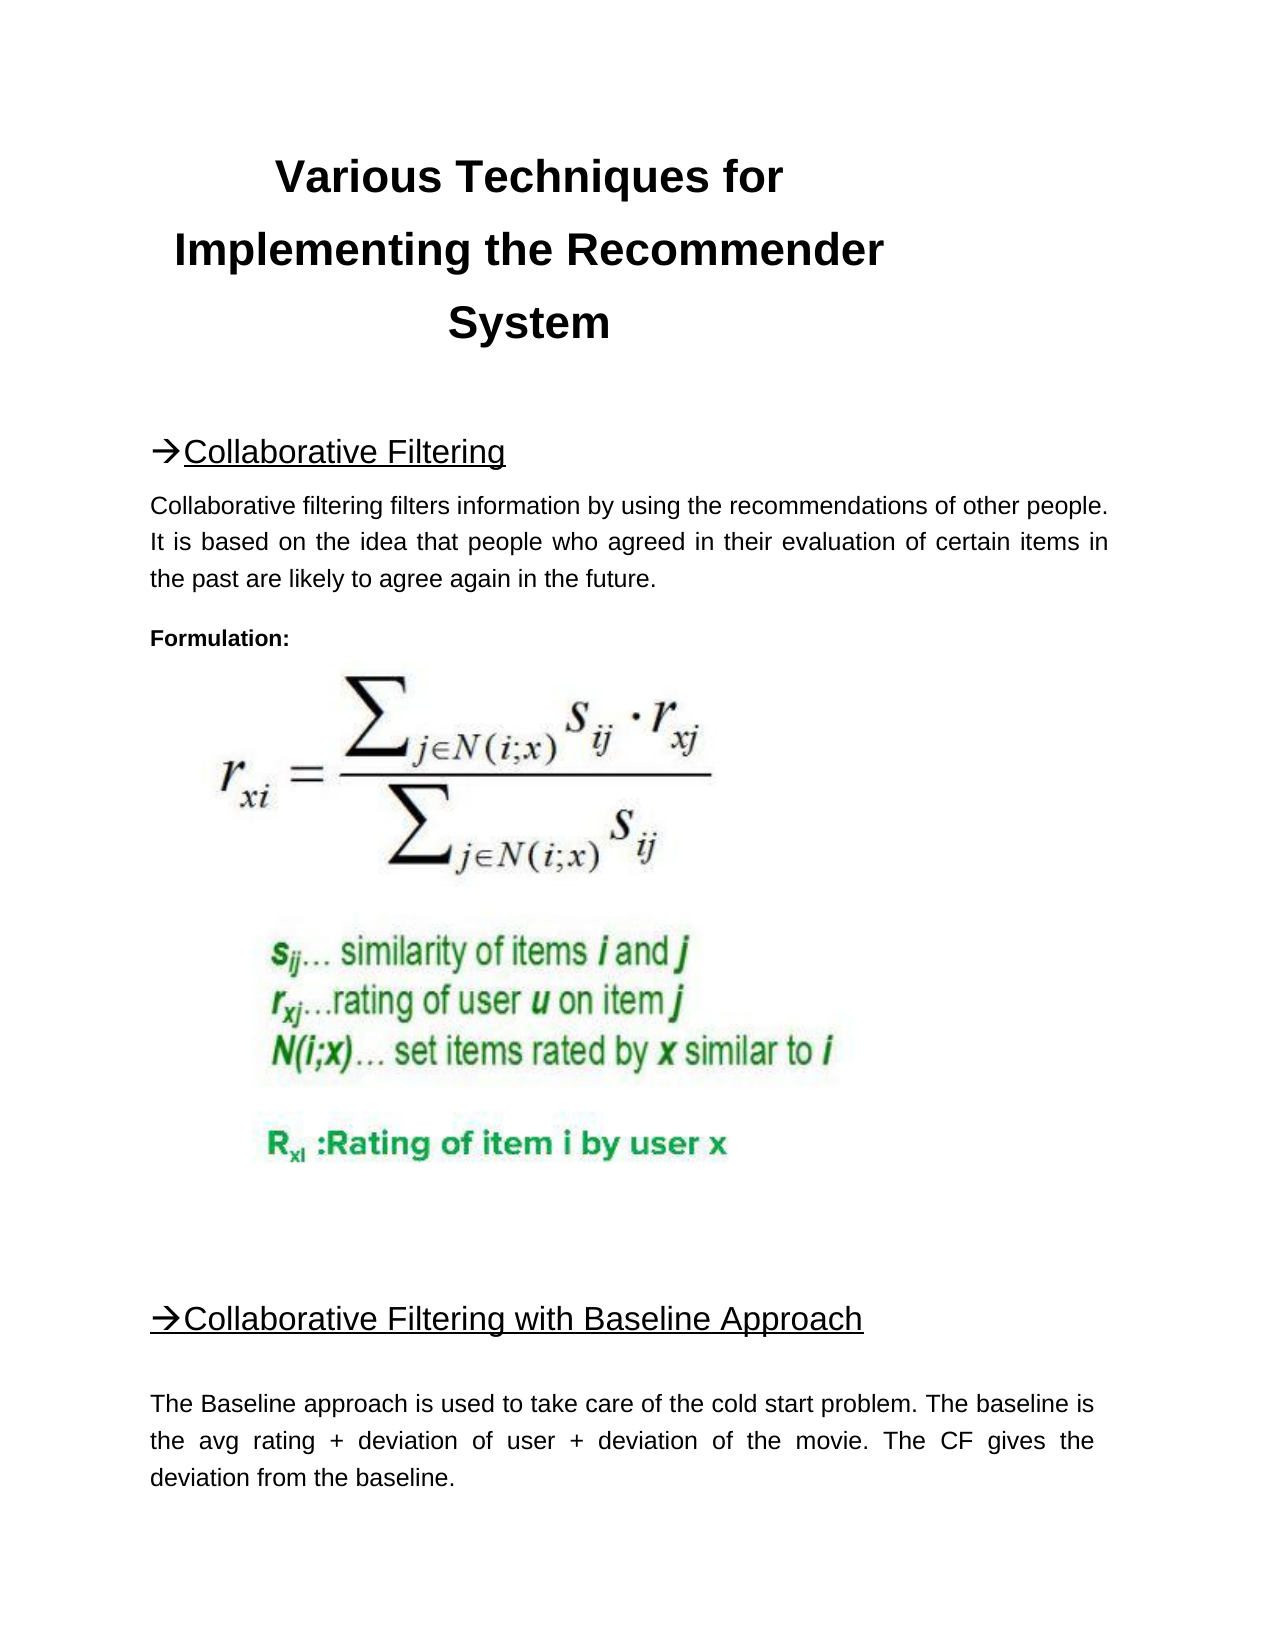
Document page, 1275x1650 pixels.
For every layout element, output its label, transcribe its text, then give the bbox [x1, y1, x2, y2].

text Formulation: [150, 625, 1125, 652]
text Collaborative filtering filters information by using the recommendations of other people. It is based on the idea that people who agreed in their evaluation of certain items in the past are likely to agree again in the future. [150, 491, 1110, 593]
text The Baseline approach is used to take care of the cold start problem. The baseline is the avg rating + deviation of user + deviation of the movie. The CF gives the deviation from the baseline. [150, 1389, 1096, 1491]
text Collaborative Filtering with Baseline Approach [150, 1299, 1125, 1337]
text Collaborative Filtering [150, 432, 1125, 470]
text Various Techniques for Implementing the Recommender System [150, 150, 908, 348]
picture [153, 661, 882, 1214]
